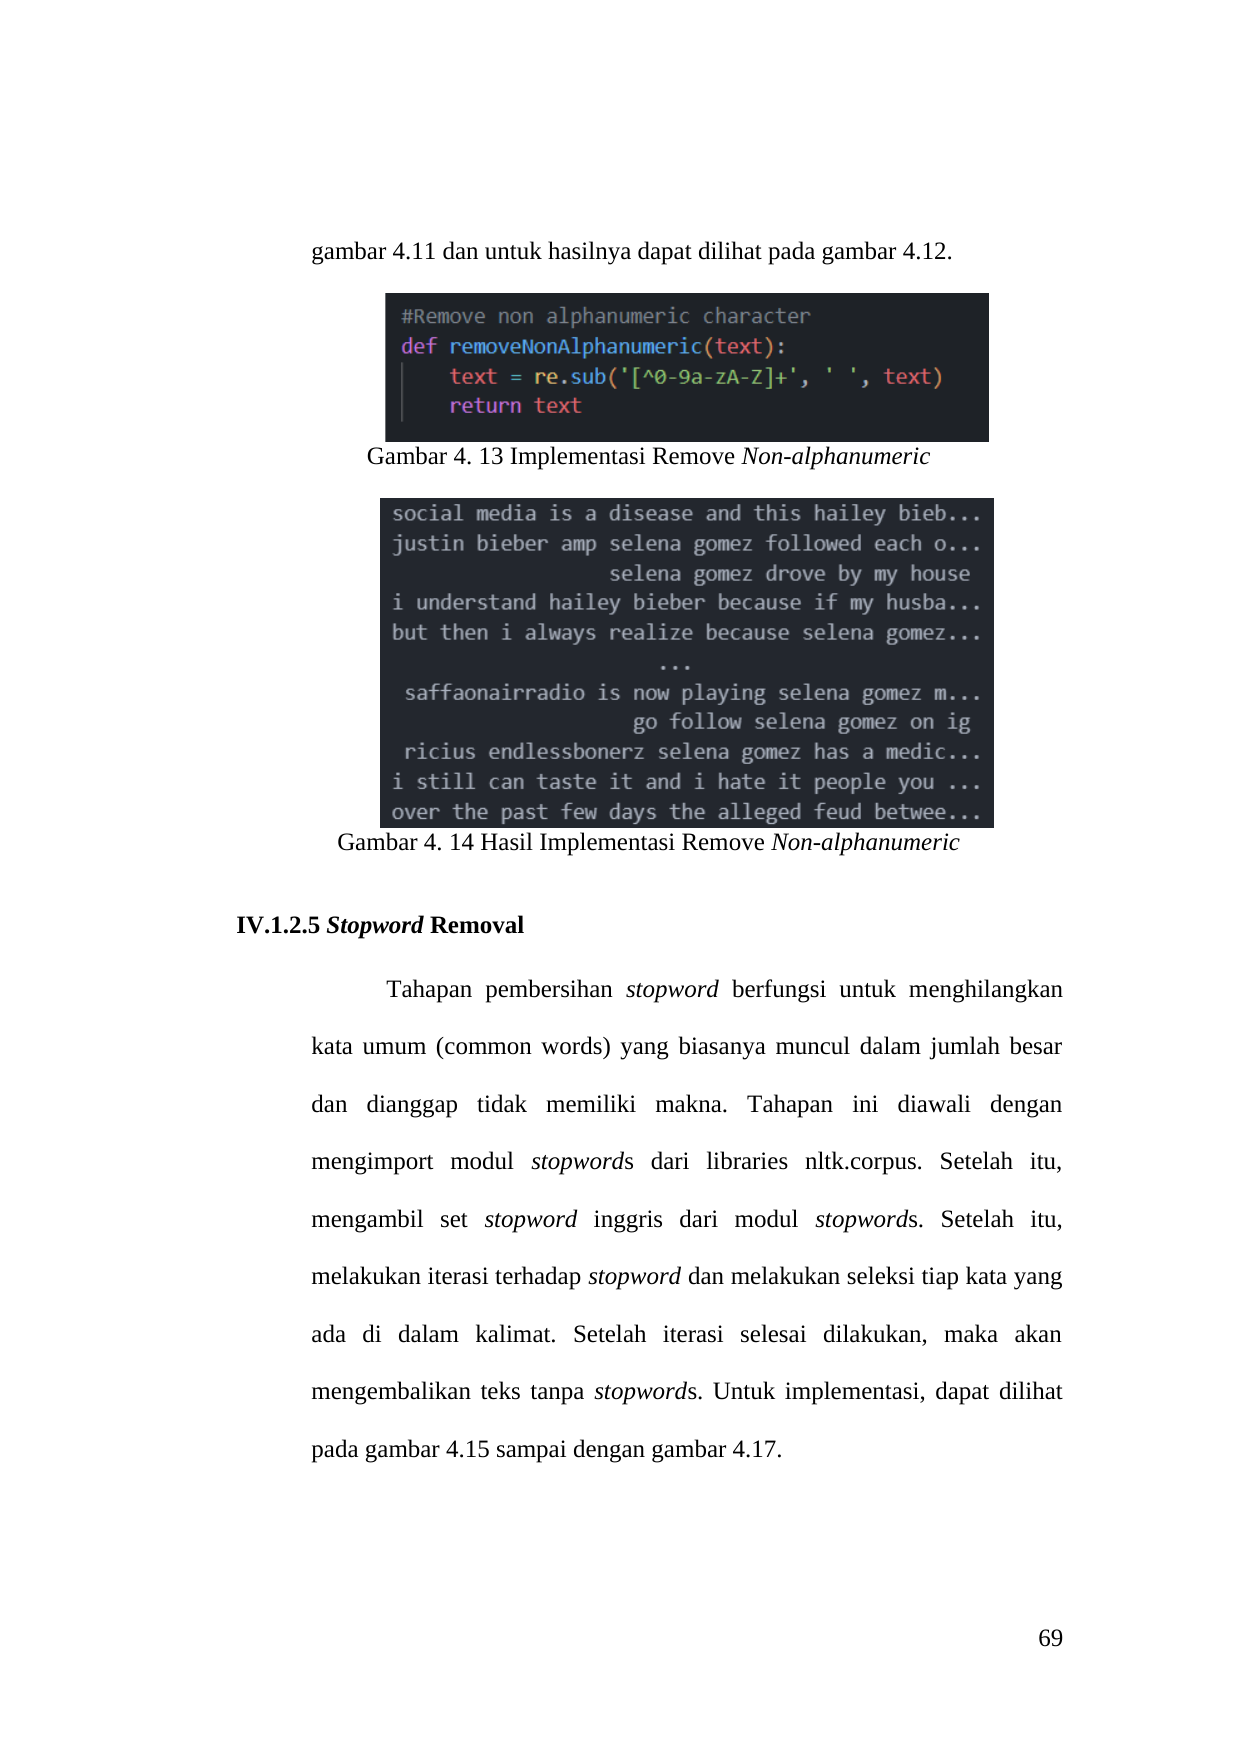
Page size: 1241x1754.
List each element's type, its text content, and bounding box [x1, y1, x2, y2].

picture [385, 293, 989, 442]
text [311, 236, 1063, 265]
picture [380, 498, 994, 828]
subtitle Stopword Removal [236, 910, 1063, 939]
text Tahapan pembersihan stopword berfungsi untuk menghilangkan kata umum (common words) yang biasanya muncul dalam jumlah besar dan dianggap tidak memiliki makna. Tahapan ini diawali dengan mengimport modul stopwords dari libraries nltk.corpus. Setelah itu, mengambil set stopword inggris dari modul stopwords. Setelah itu, melakukan iterasi terhadap stopword dan melakukan seleksi tiap kata yang ada di dalam kalimat. Setelah iterasi selesai dilakukan, maka akan mengembalikan teks tanpa stopwords. Untuk implementasi, dapat dilihat pada gambar 4.15 sampai dengan gambar 4.17. [311, 974, 1063, 1462]
